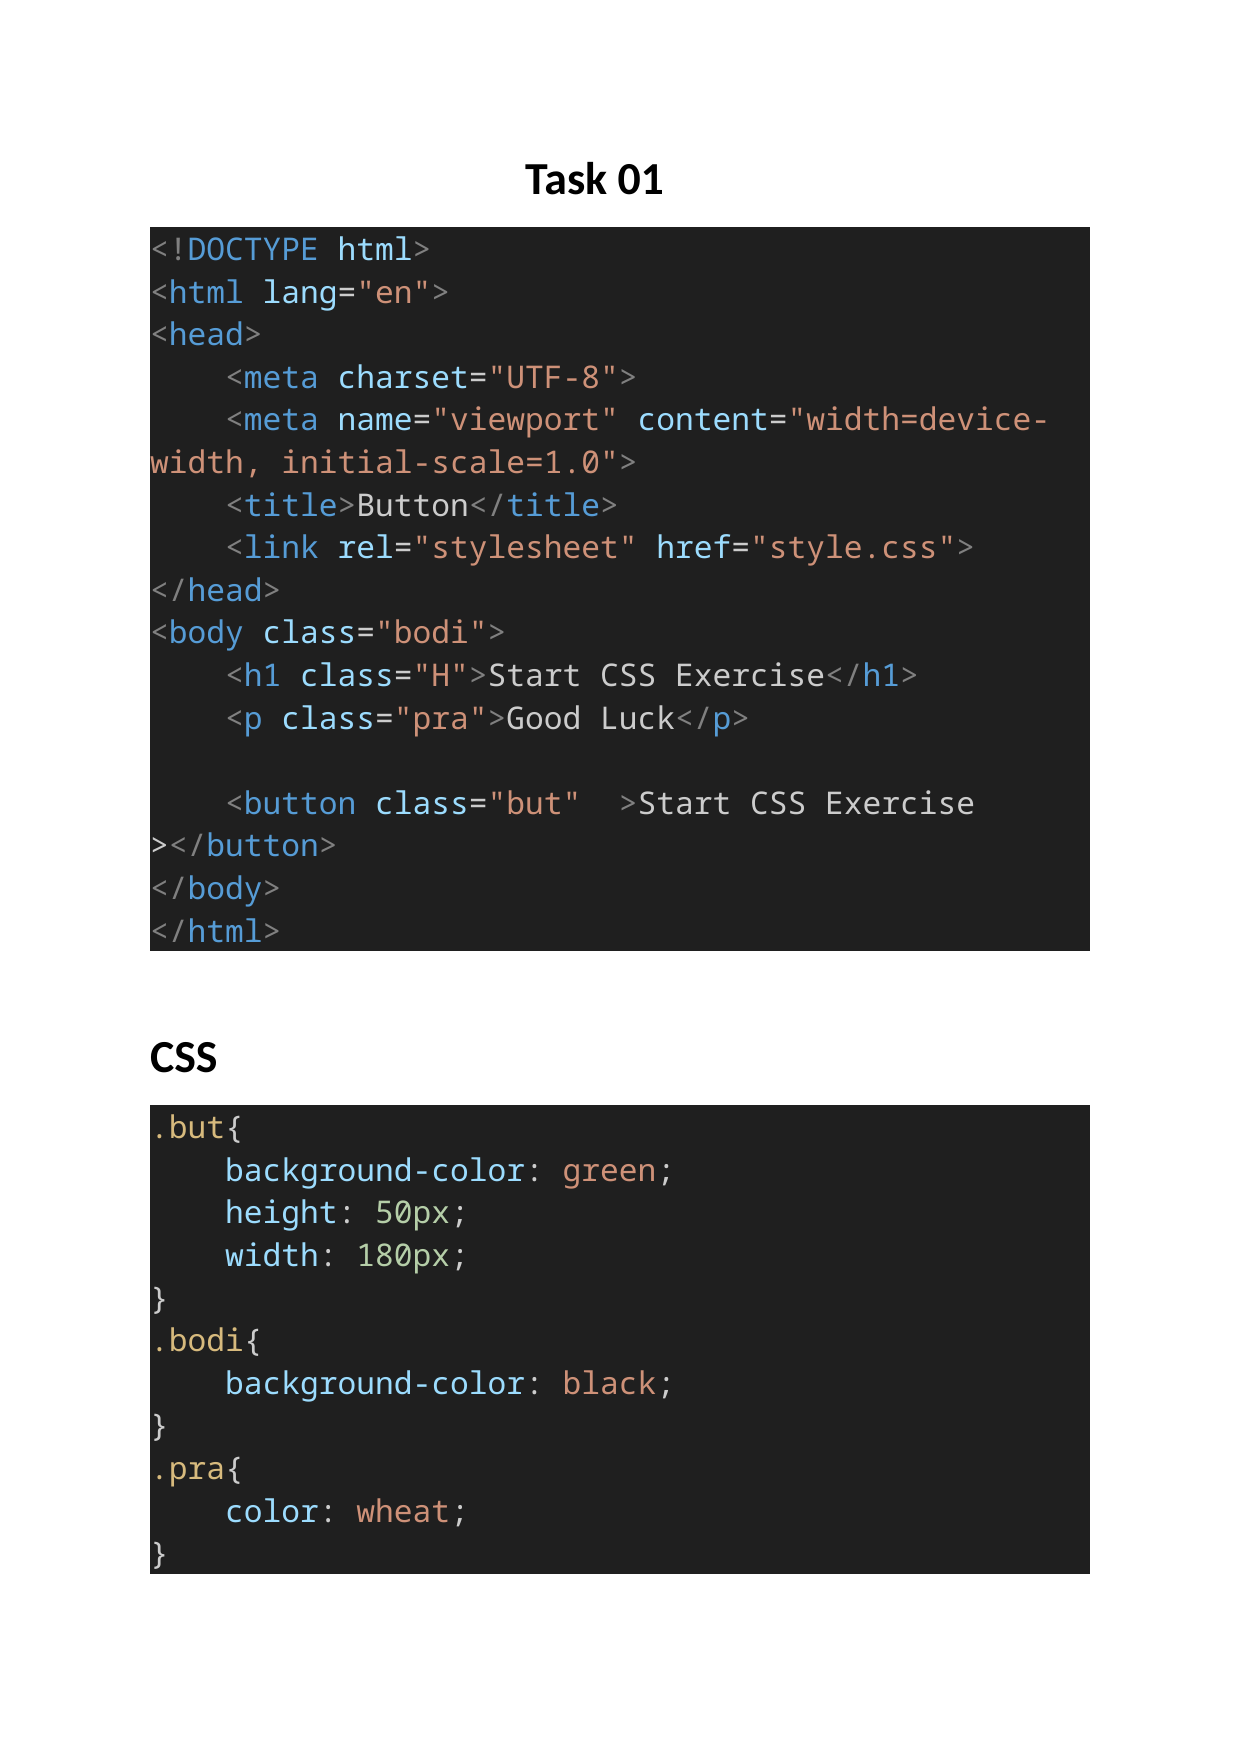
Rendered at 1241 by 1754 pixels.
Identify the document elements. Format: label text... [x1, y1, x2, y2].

text background-color: green; [150, 1148, 1090, 1190]
text <p class="pra">Good Luck</p> [150, 696, 1090, 738]
text height: 50px; [150, 1190, 1090, 1233]
text .but{ [150, 1105, 1090, 1148]
text </html> [150, 909, 1090, 951]
text <html lang="en"> [150, 269, 1090, 312]
text } [150, 1276, 1090, 1318]
text <body class="bodi"> [150, 610, 1090, 653]
text <!DOCTYPE html> [150, 227, 1090, 269]
text <link rel="stylesheet" href="style.css"> [150, 525, 1090, 568]
text <meta charset="UTF-8"> [150, 355, 1090, 397]
text width: 180px; [150, 1233, 1090, 1276]
text } [150, 1531, 1090, 1574]
text <h1 class="H">Start CSS Exercise</h1> [150, 653, 1090, 696]
text CSS [150, 1028, 1090, 1084]
text } [150, 1403, 1090, 1446]
text background-color: black; [150, 1361, 1090, 1403]
text <meta name="viewport" content="width=device-width, initial-scale=1.0"> [150, 397, 1090, 483]
text .bodi{ [150, 1318, 1090, 1361]
text <head> [150, 312, 1090, 355]
text <title>Button</title> [150, 483, 1090, 525]
text </body> [150, 866, 1090, 909]
text color: wheat; [150, 1489, 1090, 1531]
text <button class="but" >Start CSS Exercise ></button> [150, 781, 1090, 866]
text Task 01 [450, 150, 1090, 206]
text </head> [150, 568, 1090, 610]
text .pra{ [150, 1446, 1090, 1489]
